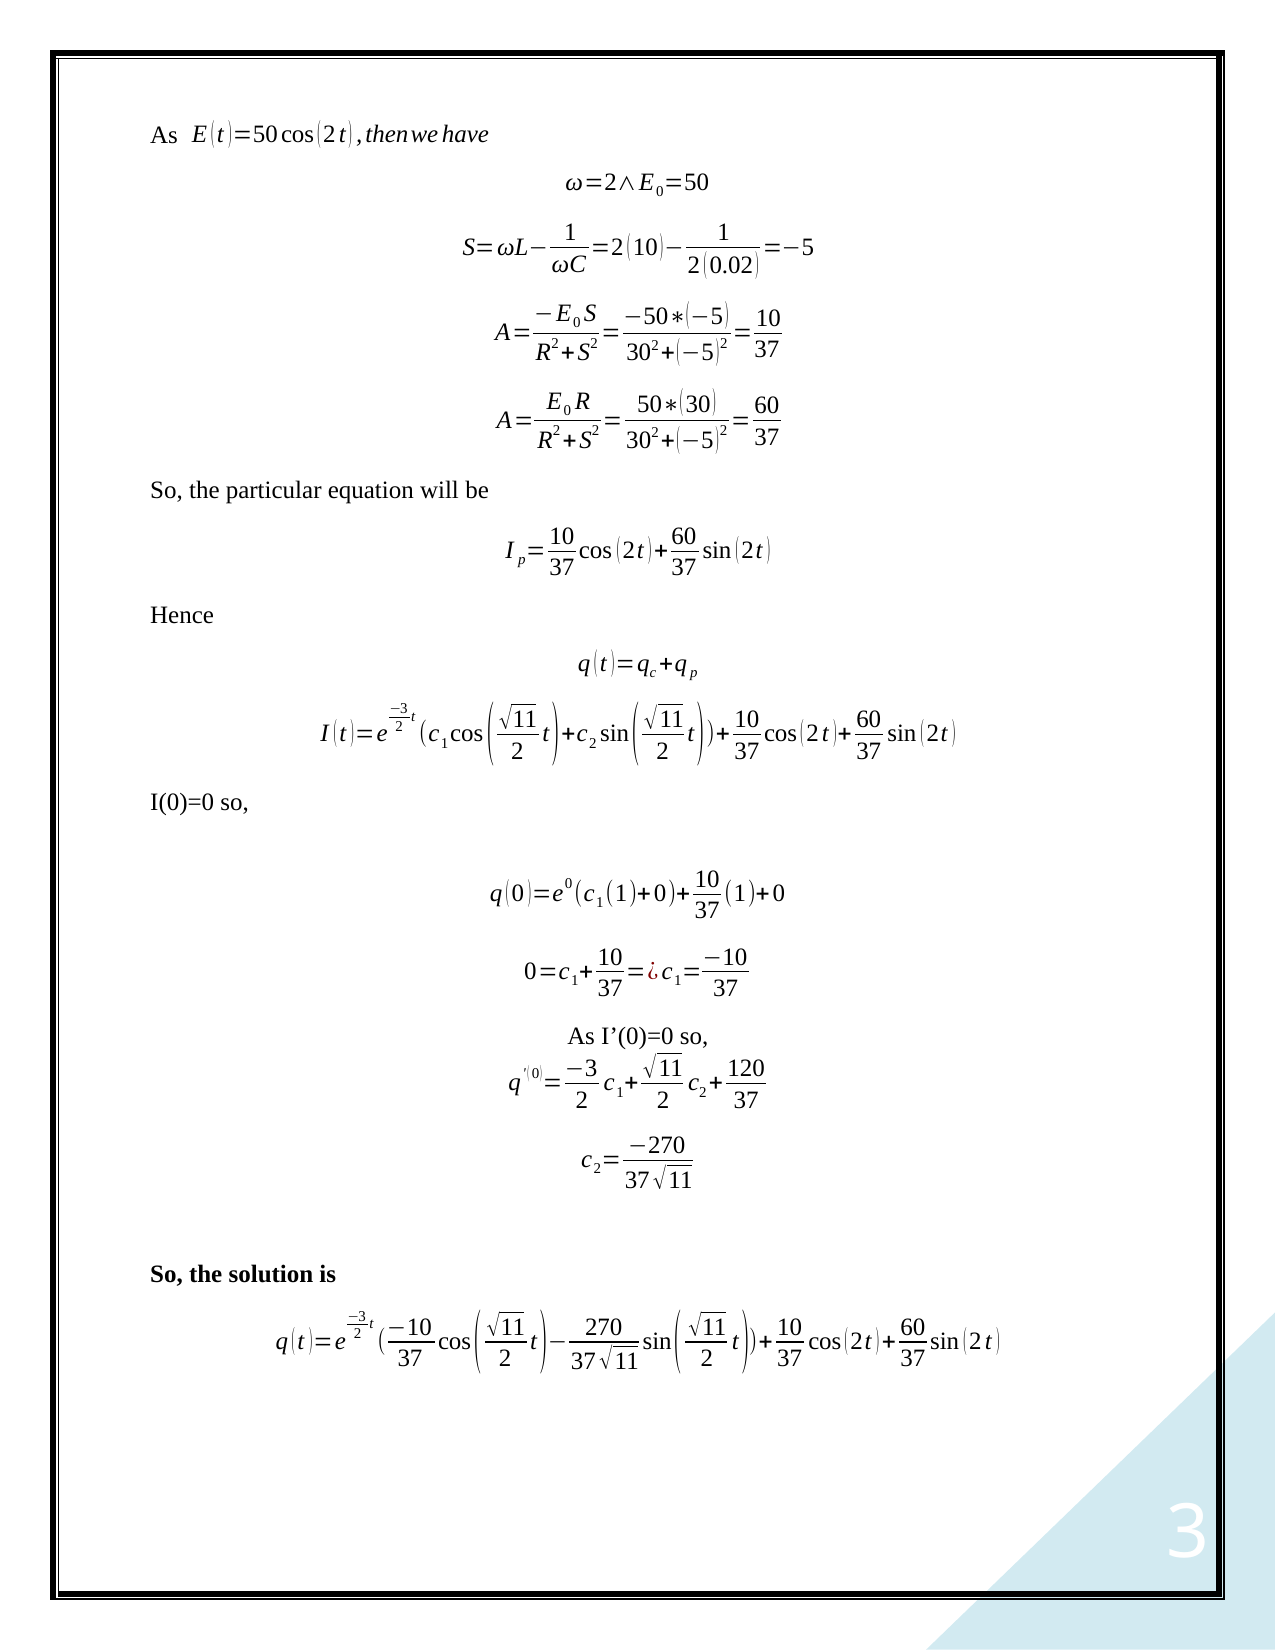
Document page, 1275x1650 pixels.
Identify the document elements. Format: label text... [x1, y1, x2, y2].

text Hence [150, 600, 1125, 629]
text So, the solution is [150, 1259, 1125, 1288]
text As I’(0)=0 so, [150, 1021, 1125, 1113]
text So, the particular equation will be [150, 475, 1125, 503]
text As [150, 119, 1125, 150]
text I(0)=0 so, [150, 787, 1125, 815]
